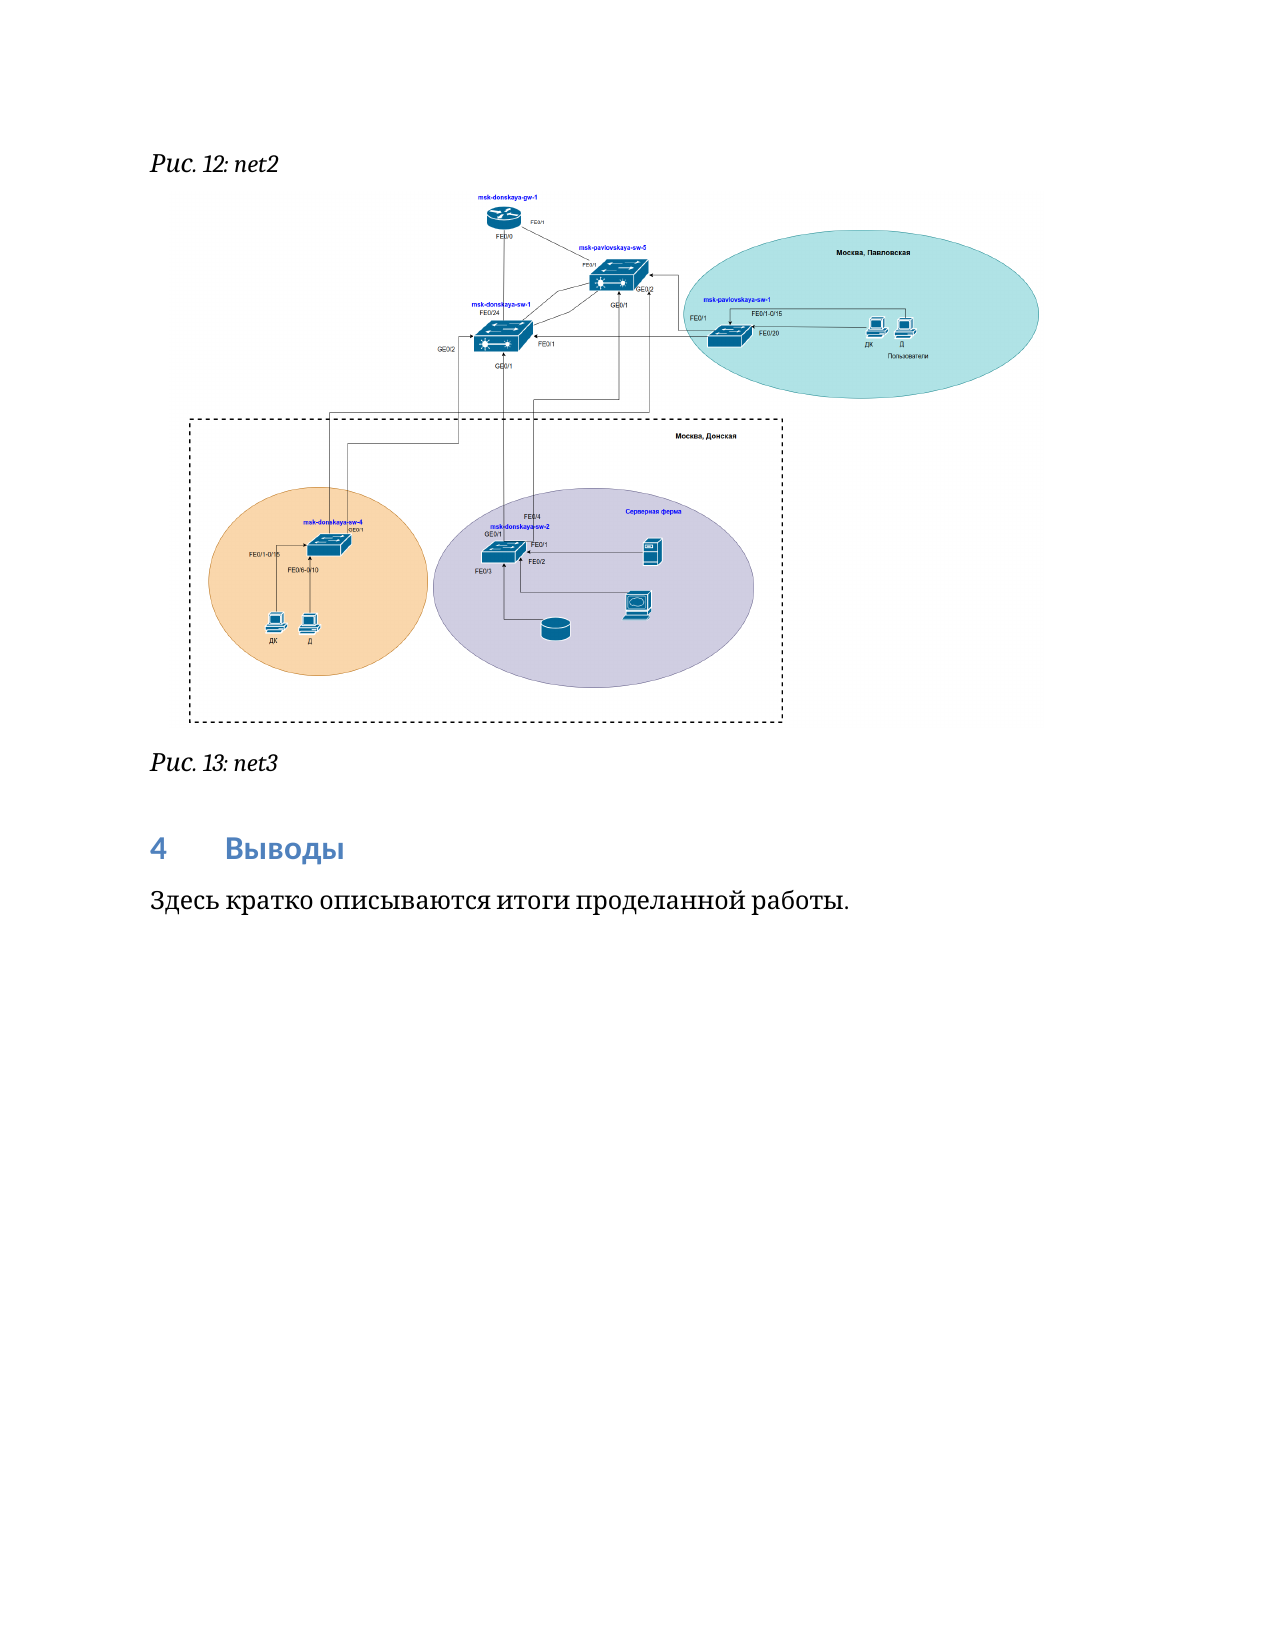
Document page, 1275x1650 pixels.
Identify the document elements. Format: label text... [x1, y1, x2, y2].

subtitle 4 Выводы [150, 827, 1125, 868]
text Рис. 12: net2 [150, 150, 1125, 179]
text Рис. 13: net3 [150, 748, 1125, 777]
picture [168, 191, 1044, 728]
text Здесь кратко описываются итоги проделанной работы. [150, 887, 1125, 916]
